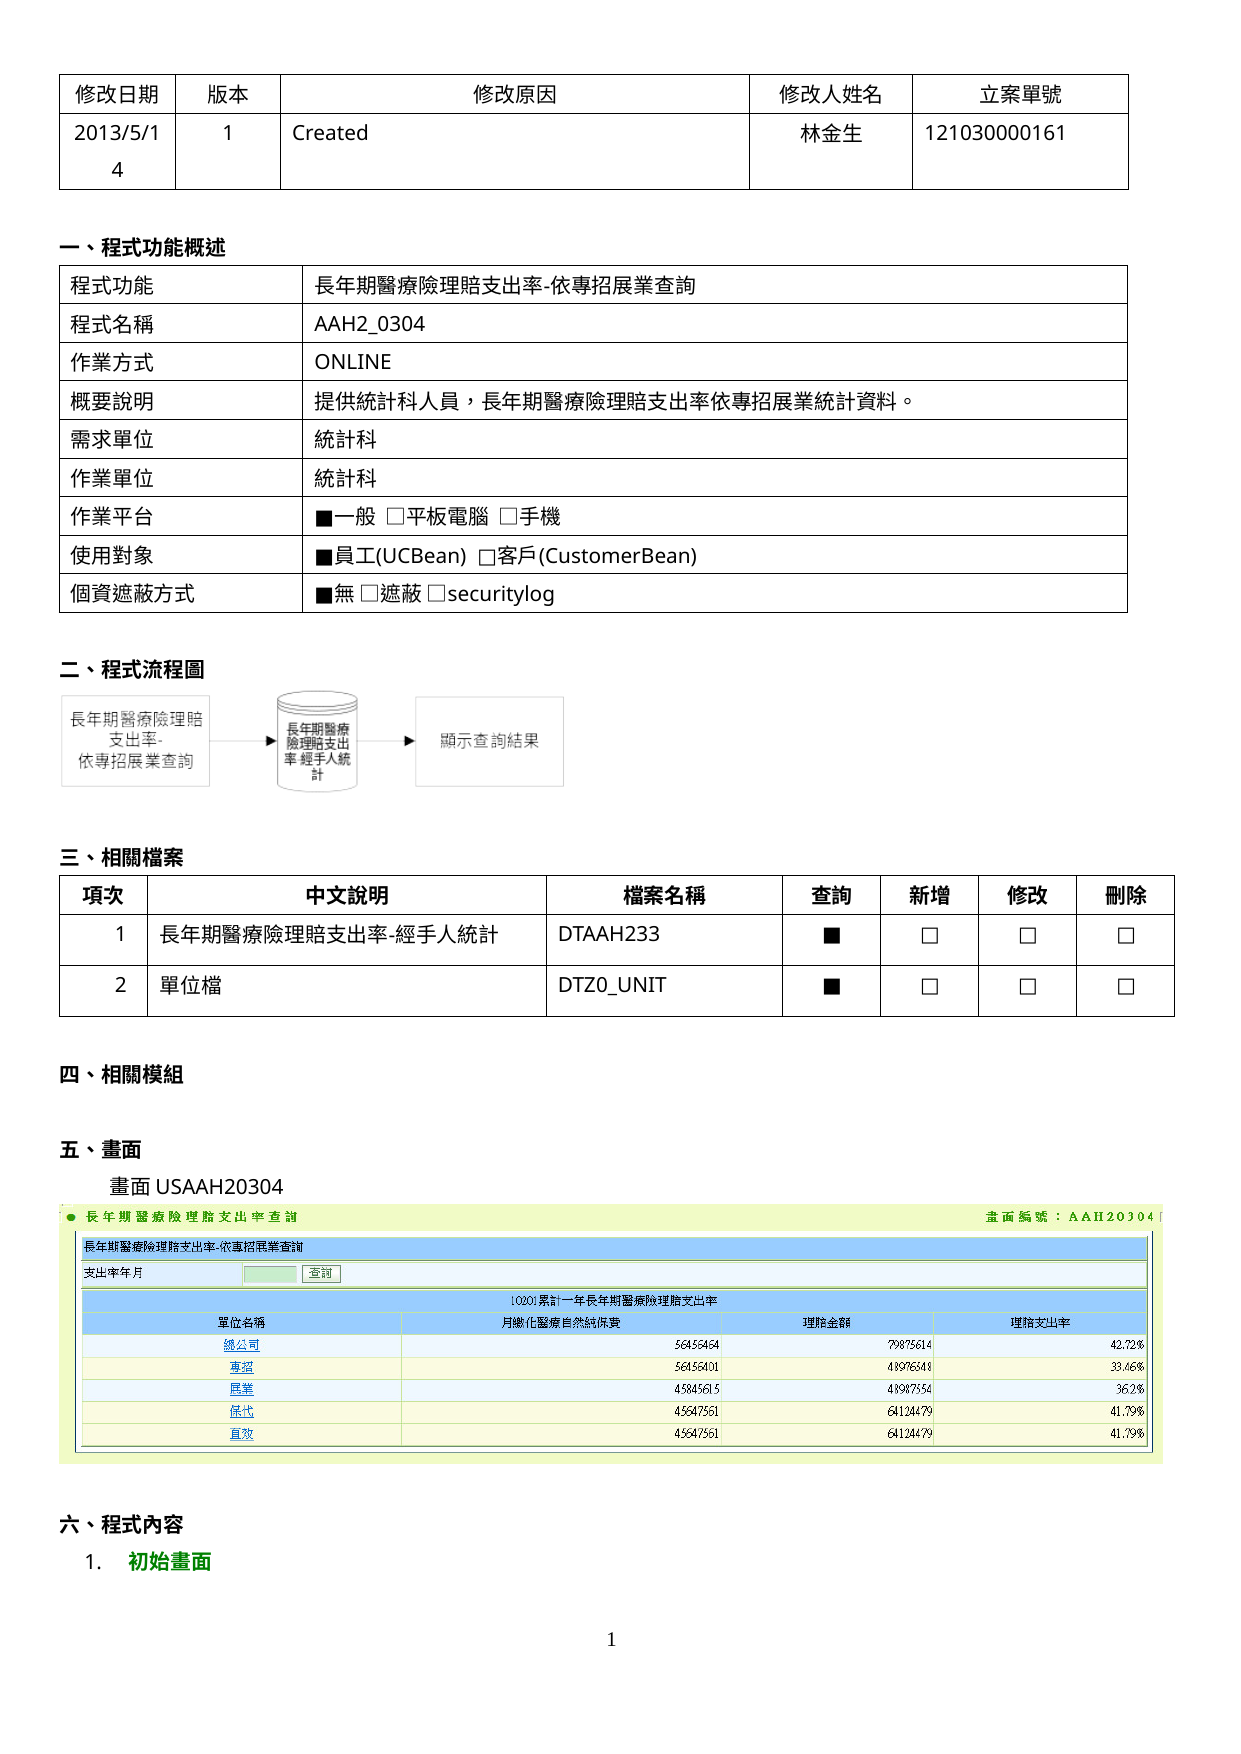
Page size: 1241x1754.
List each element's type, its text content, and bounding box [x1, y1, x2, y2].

table_header 修改原因 [281, 75, 749, 113]
table_header 檔案名稱 [547, 876, 782, 914]
table_cell [60, 915, 147, 965]
table_cell 統計科 [303, 459, 1127, 496]
table_cell ■無 □遮蔽 □securitylog [303, 574, 1127, 612]
table_header 項次 [60, 876, 147, 914]
table_cell AAH2_0304 [303, 304, 1127, 342]
table_cell □ [1077, 915, 1174, 965]
table_cell 概要說明 [60, 381, 302, 419]
table_cell Created [281, 114, 749, 189]
table_header 長年期醫療險理賠支出率-依專招展業查詢 [303, 266, 1127, 303]
table_cell 1 [176, 114, 280, 189]
table_header 修改人姓名 [750, 75, 912, 113]
table_cell 單位檔 [148, 966, 546, 1016]
table_cell DTZ0_UNIT [547, 966, 782, 1016]
table_cell 提供統計科人員，長年期醫療險理賠支出率依專招展業統計資料。 [303, 381, 1127, 419]
table_cell 作業方式 [60, 343, 302, 380]
table_cell □ [979, 966, 1076, 1016]
table_cell 使用對象 [60, 536, 302, 573]
text 一、程式功能概述 [59, 227, 1163, 265]
table_header 修改 [979, 876, 1076, 914]
table_cell 長年期醫療險理賠支出率-經手人統計 [148, 915, 546, 965]
table_cell ■一般 □平板電腦 □手機 [303, 497, 1127, 534]
text 六、程式內容 [59, 1504, 1163, 1542]
table_cell ■ [783, 966, 880, 1016]
table_cell ■員工(UCBean) □客戶(CustomerBean) [303, 536, 1127, 573]
table_cell ONLINE [303, 343, 1127, 380]
table_header 修改日期 [60, 75, 175, 113]
table_cell 統計科 [303, 420, 1127, 457]
table_header 查詢 [783, 876, 880, 914]
text 五、畫面 [59, 1129, 1163, 1167]
table_cell ■ [783, 915, 880, 965]
table_cell 需求單位 [60, 420, 302, 457]
table_header 新增 [881, 876, 978, 914]
text 四、相關模組 [59, 1054, 1163, 1092]
text 畫面USAAH20304 [109, 1167, 1163, 1204]
table_cell □ [979, 915, 1076, 965]
text 三、相關檔案 [59, 838, 1163, 875]
table_cell □ [881, 966, 978, 1016]
table_cell 個資遮蔽方式 [60, 574, 302, 612]
table_cell [60, 966, 147, 1016]
table_cell DTAAH233 [547, 915, 782, 965]
table_cell 程式名稱 [60, 304, 302, 342]
table_header 版本 [176, 75, 280, 113]
table_cell 作業單位 [60, 459, 302, 496]
table_cell 作業平台 [60, 497, 302, 534]
table_header 立案單號 [913, 75, 1128, 113]
table_header 中文說明 [148, 876, 546, 914]
table_cell 2013/5/14 [60, 114, 175, 189]
table_cell □ [881, 915, 978, 965]
table_cell 121030000161 [913, 114, 1128, 189]
list 初始畫面 [84, 1542, 1163, 1579]
table_header 程式功能 [60, 266, 302, 303]
table_header 刪除 [1077, 876, 1174, 914]
text 二、程式流程圖 [59, 650, 1163, 688]
table_cell 林金生 [750, 114, 912, 189]
picture [59, 1204, 1163, 1464]
table_cell □ [1077, 966, 1174, 1016]
